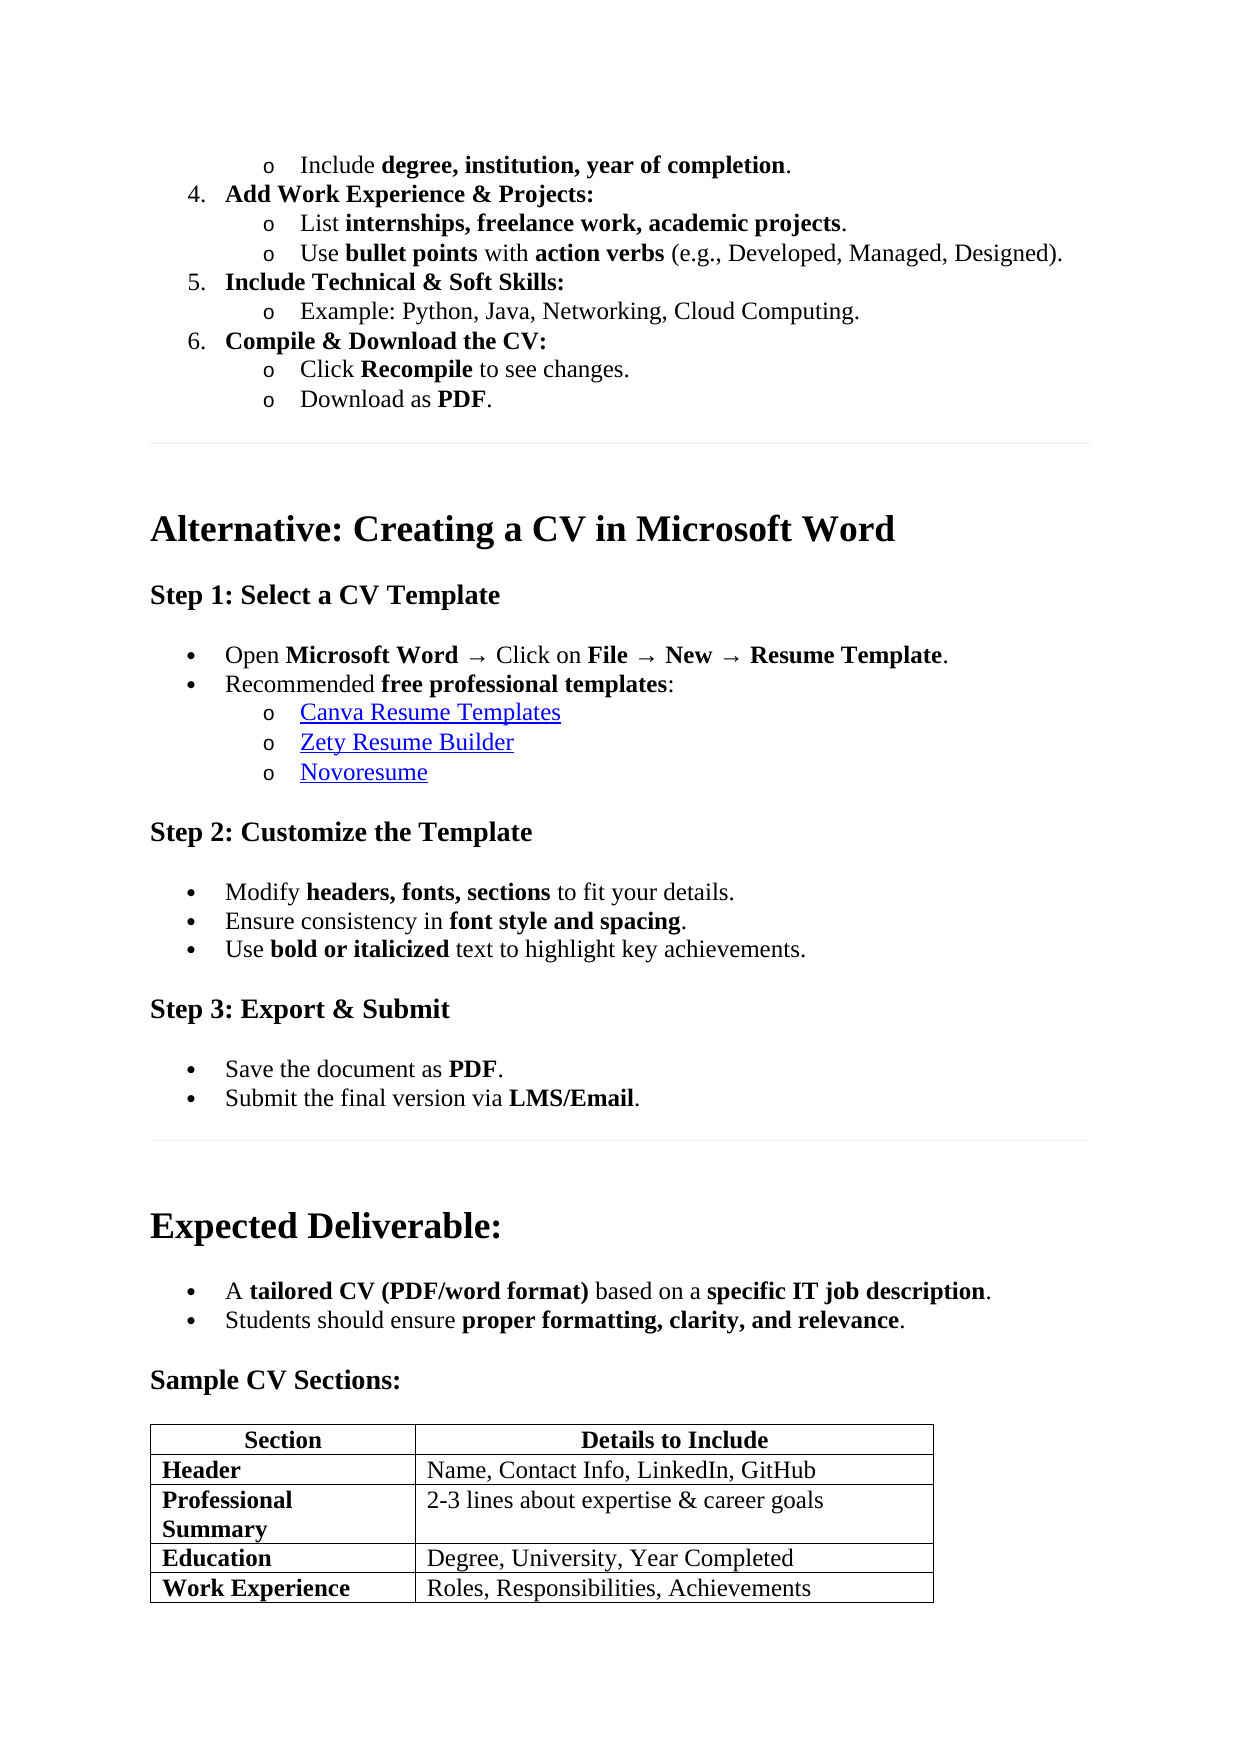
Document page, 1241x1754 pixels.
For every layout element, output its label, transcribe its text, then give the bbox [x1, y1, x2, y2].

text Step 2: Customize the Template [150, 815, 1090, 848]
text Alternative: Creating a CV in Microsoft Word [150, 506, 1090, 549]
table_cell Work Experience [151, 1573, 415, 1602]
list Add Work Experience & Projects: [187, 179, 1090, 208]
list Use bold or italicized text to highlight key achievements. [187, 934, 1090, 963]
list Canva Resume Templates [262, 697, 1090, 727]
list Click Recompile to see changes. [262, 354, 1090, 384]
text Expected Deliverable: [150, 1204, 1090, 1247]
table_cell Roles, Responsibilities, Achievements [416, 1573, 933, 1602]
list Compile & Download the CV: [187, 326, 1090, 354]
list List internships, freelance work, academic projects. [262, 208, 1090, 238]
list Submit the final version via LMS/Email. [187, 1083, 1090, 1111]
table_cell Header [151, 1455, 415, 1484]
text Step 1: Select a CV Template [150, 578, 1090, 611]
table_cell Education [151, 1544, 415, 1572]
list Include degree, institution, year of completion. [262, 150, 1090, 179]
list Open Microsoft Word → Click on File → New → Resume Template. [187, 640, 1090, 669]
table_header Details to Include [416, 1425, 933, 1454]
text Sample CV Sections: [150, 1363, 1090, 1395]
list A tailored CV (PDF/word format) based on a specific IT job description. [187, 1276, 1090, 1305]
list Recommended free professional templates: [187, 669, 1090, 697]
list Example: Python, Java, Networking, Cloud Computing. [262, 296, 1090, 326]
list Zety Resume Builder [262, 727, 1090, 757]
list Ensure consistency in font style and spacing. [187, 906, 1090, 934]
list Students should ensure proper formatting, clarity, and relevance. [187, 1305, 1090, 1334]
table_cell Professional Summary [151, 1485, 415, 1542]
table_cell Degree, University, Year Completed [416, 1544, 933, 1572]
table_header Section [151, 1425, 415, 1454]
table_cell 2-3 lines about expertise & career goals [416, 1485, 933, 1542]
text Step 3: Export & Submit [150, 992, 1090, 1025]
list Include Technical & Soft Skills: [187, 267, 1090, 296]
list Save the document as PDF. [187, 1054, 1090, 1083]
list Use bullet points with action verbs (e.g., Developed, Managed, Designed). [262, 238, 1090, 267]
list Modify headers, fonts, sections to fit your details. [187, 877, 1090, 906]
list Novoresume [262, 757, 1090, 786]
table_cell Name, Contact Info, LinkedIn, GitHub [416, 1455, 933, 1484]
list Download as PDF. [262, 384, 1090, 414]
